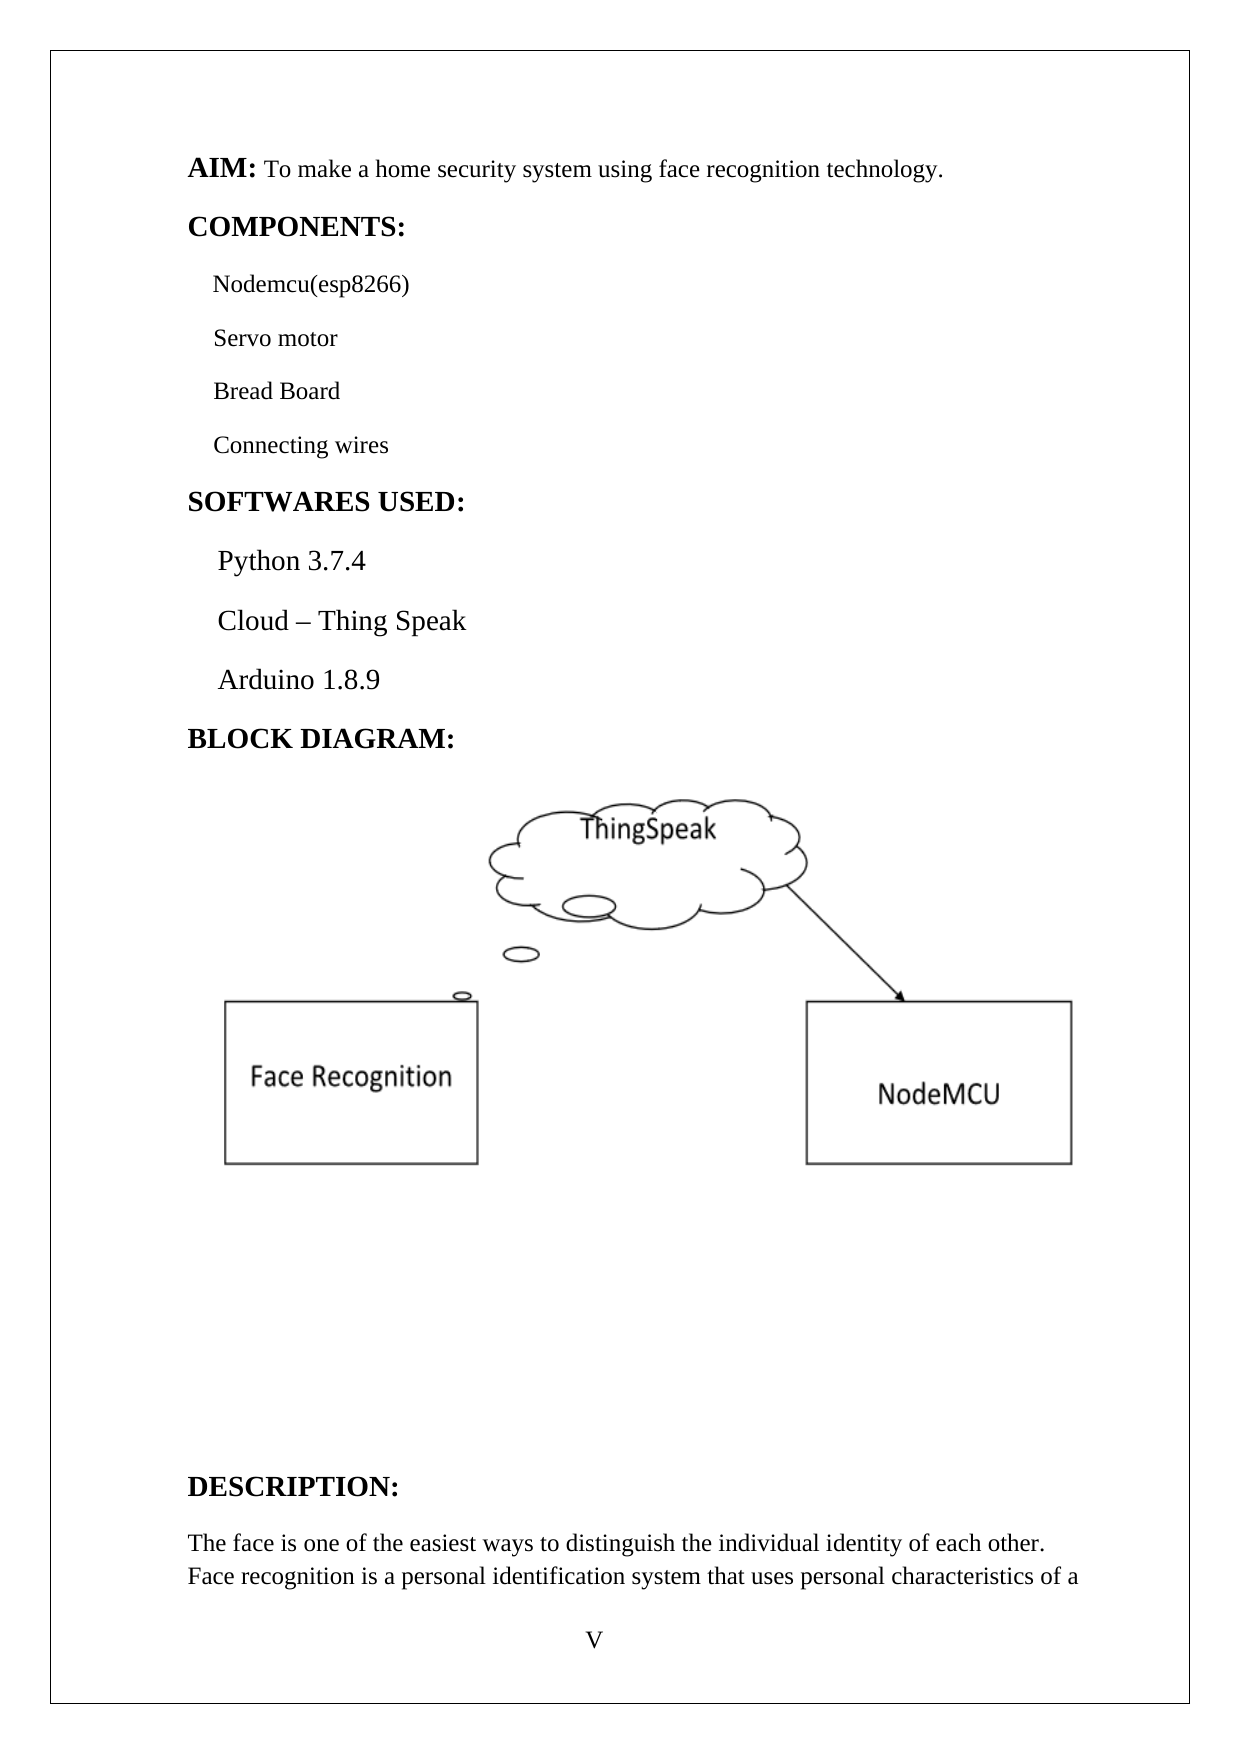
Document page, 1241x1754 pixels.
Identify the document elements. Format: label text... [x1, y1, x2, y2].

text  Cloud – Thing Speak [187, 603, 1090, 636]
text Nodemcu(esp8266) [187, 269, 1090, 297]
text  Bread Board [187, 376, 1090, 405]
text AIM: To make a home security system using face recognition technology. [187, 150, 1090, 183]
text  Connecting wires [187, 430, 1090, 459]
text DESCRIPTION: [187, 1469, 1090, 1502]
text COMPONENTS:  [187, 209, 1090, 243]
picture [187, 781, 1100, 1207]
text  Python 3.7.4 [187, 543, 1090, 577]
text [187, 1528, 1090, 1590]
text  Arduino 1.8.9 [187, 662, 1090, 696]
text BLOCK DIAGRAM: [187, 722, 1090, 755]
text SOFTWARES USED: [187, 484, 1090, 518]
text  Servo motor [187, 323, 1090, 351]
